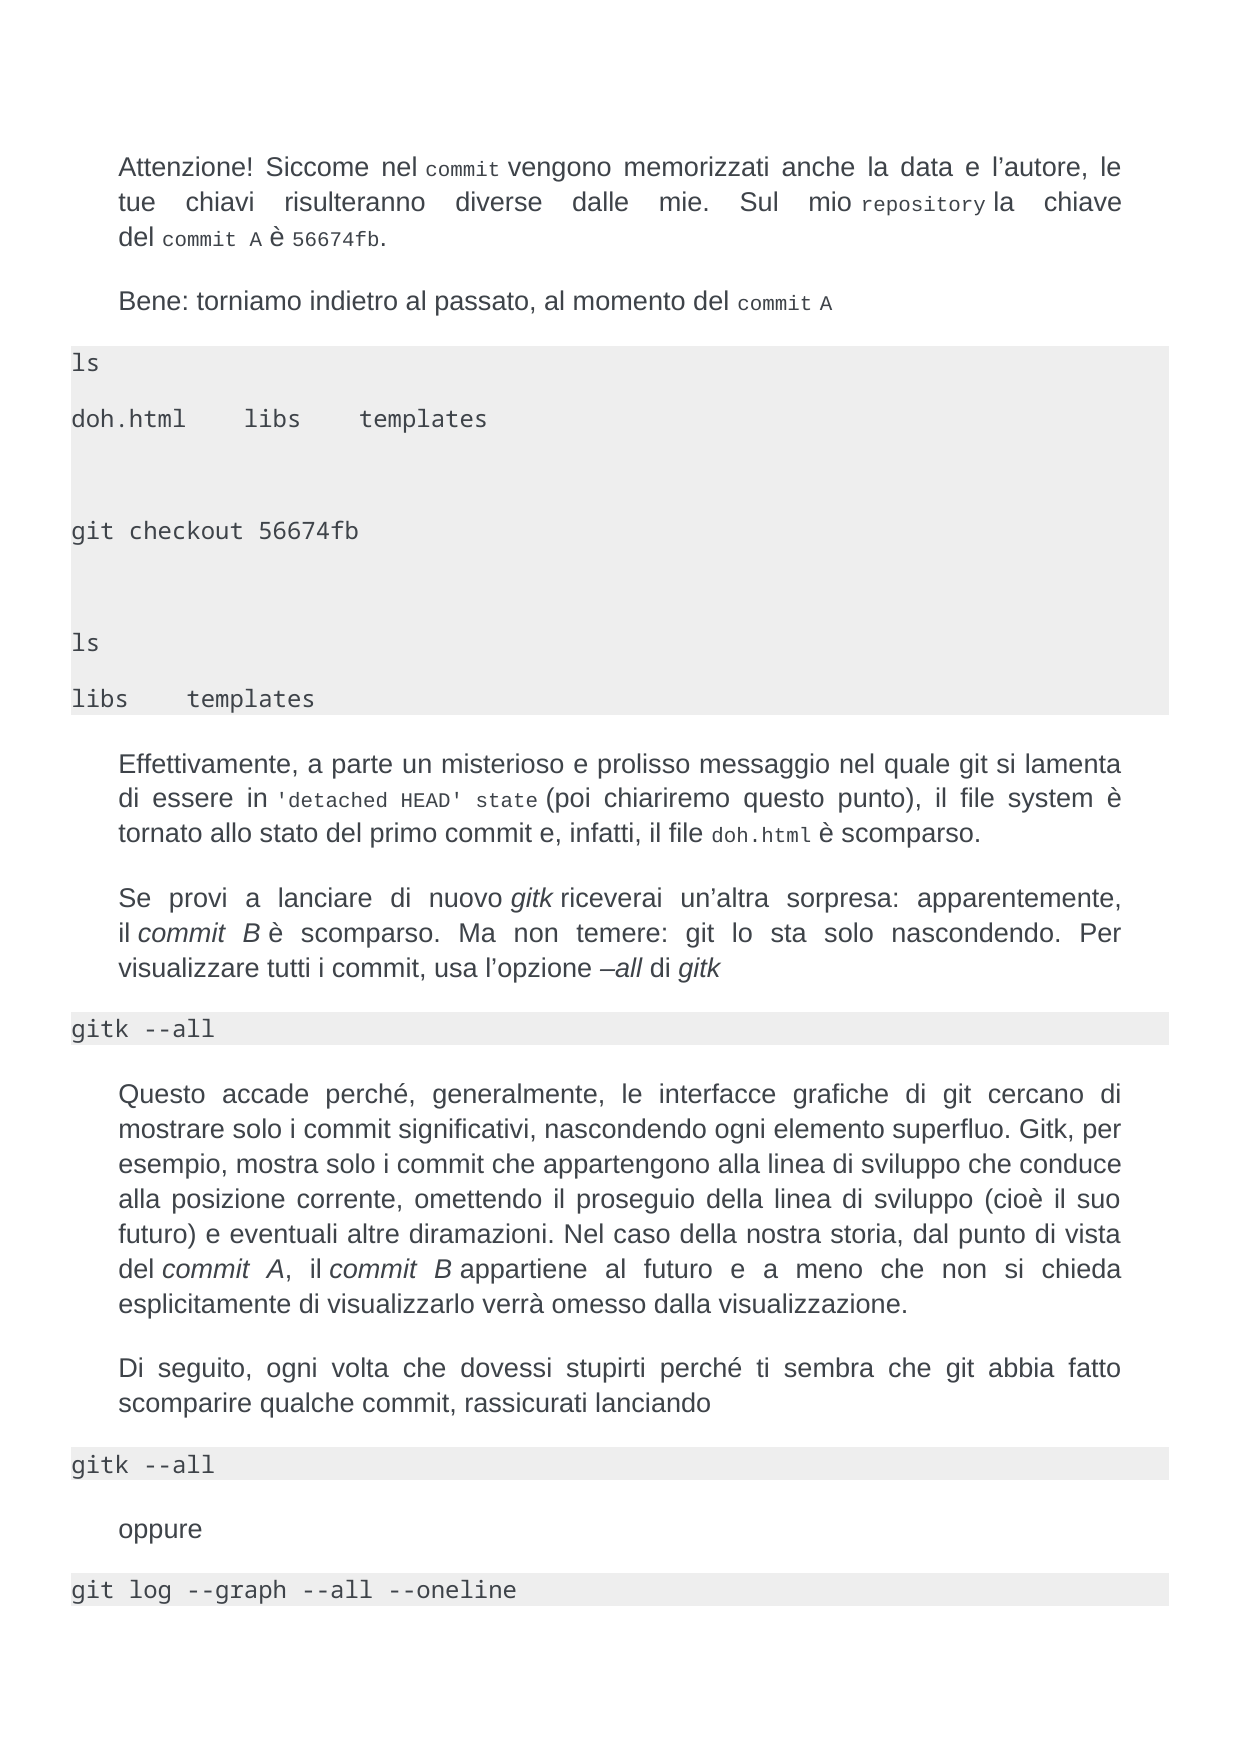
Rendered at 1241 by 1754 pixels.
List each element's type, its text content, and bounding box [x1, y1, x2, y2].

text doh.html libs templates [71, 402, 1169, 434]
text oppure [118, 1509, 1122, 1544]
text Di seguito, ogni volta che dovessi stupirti perché ti sembra che git abbia fatto scomparire qualche commit, rassicurati lanciando [118, 1348, 1122, 1418]
text git checkout 56674fb [71, 514, 1169, 547]
text gitk --all [71, 1012, 1169, 1045]
text Effettivamente, a parte un misterioso e prolisso messaggio nel quale git si lamenta di essere in 'detached HEAD' state (poi chiariremo questo punto), il file system è tornato allo stato del primo commit e, infatti, il file doh.html è scomparso. [118, 744, 1122, 849]
text gitk --all [71, 1447, 1169, 1480]
text libs templates [71, 682, 1169, 715]
text Attenzione! Siccome nel commit vengono memorizzati anche la data e l’autore, le tue chiavi risulteranno diverse dalle mie. Sul mio repository la chiave del commit A è 56674fb. [118, 148, 1122, 253]
text Se provi a lanciare di nuovo gitk riceverai un’altra sorpresa: apparentemente, il commit B è scomparso. Ma non temere: git lo sta solo nascondendo. Per visualizzare tutti i commit, usa l’opzione –all di gitk [118, 878, 1122, 983]
text ls [71, 346, 1169, 378]
text Questo accade perché, generalmente, le interfacce grafiche di git cercano di mostrare solo i commit significativi, nascondendo ogni elemento superfluo. Gitk, per esempio, mostra solo i commit che appartengono alla linea di sviluppo che conduce alla posizione corrente, omettendo il proseguio della linea di sviluppo (cioè il suo futuro) e eventuali altre diramazioni. Nel caso della nostra storia, dal punto di vista del commit A, il commit B appartiene al futuro e a meno che non si chieda esplicitamente di visualizzarlo verrà omesso dalla visualizzazione. [118, 1074, 1122, 1319]
text ls [71, 626, 1169, 659]
text git log --graph --all --oneline [71, 1573, 1169, 1606]
text Bene: torniamo indietro al passato, al momento del commit A [118, 282, 1122, 317]
